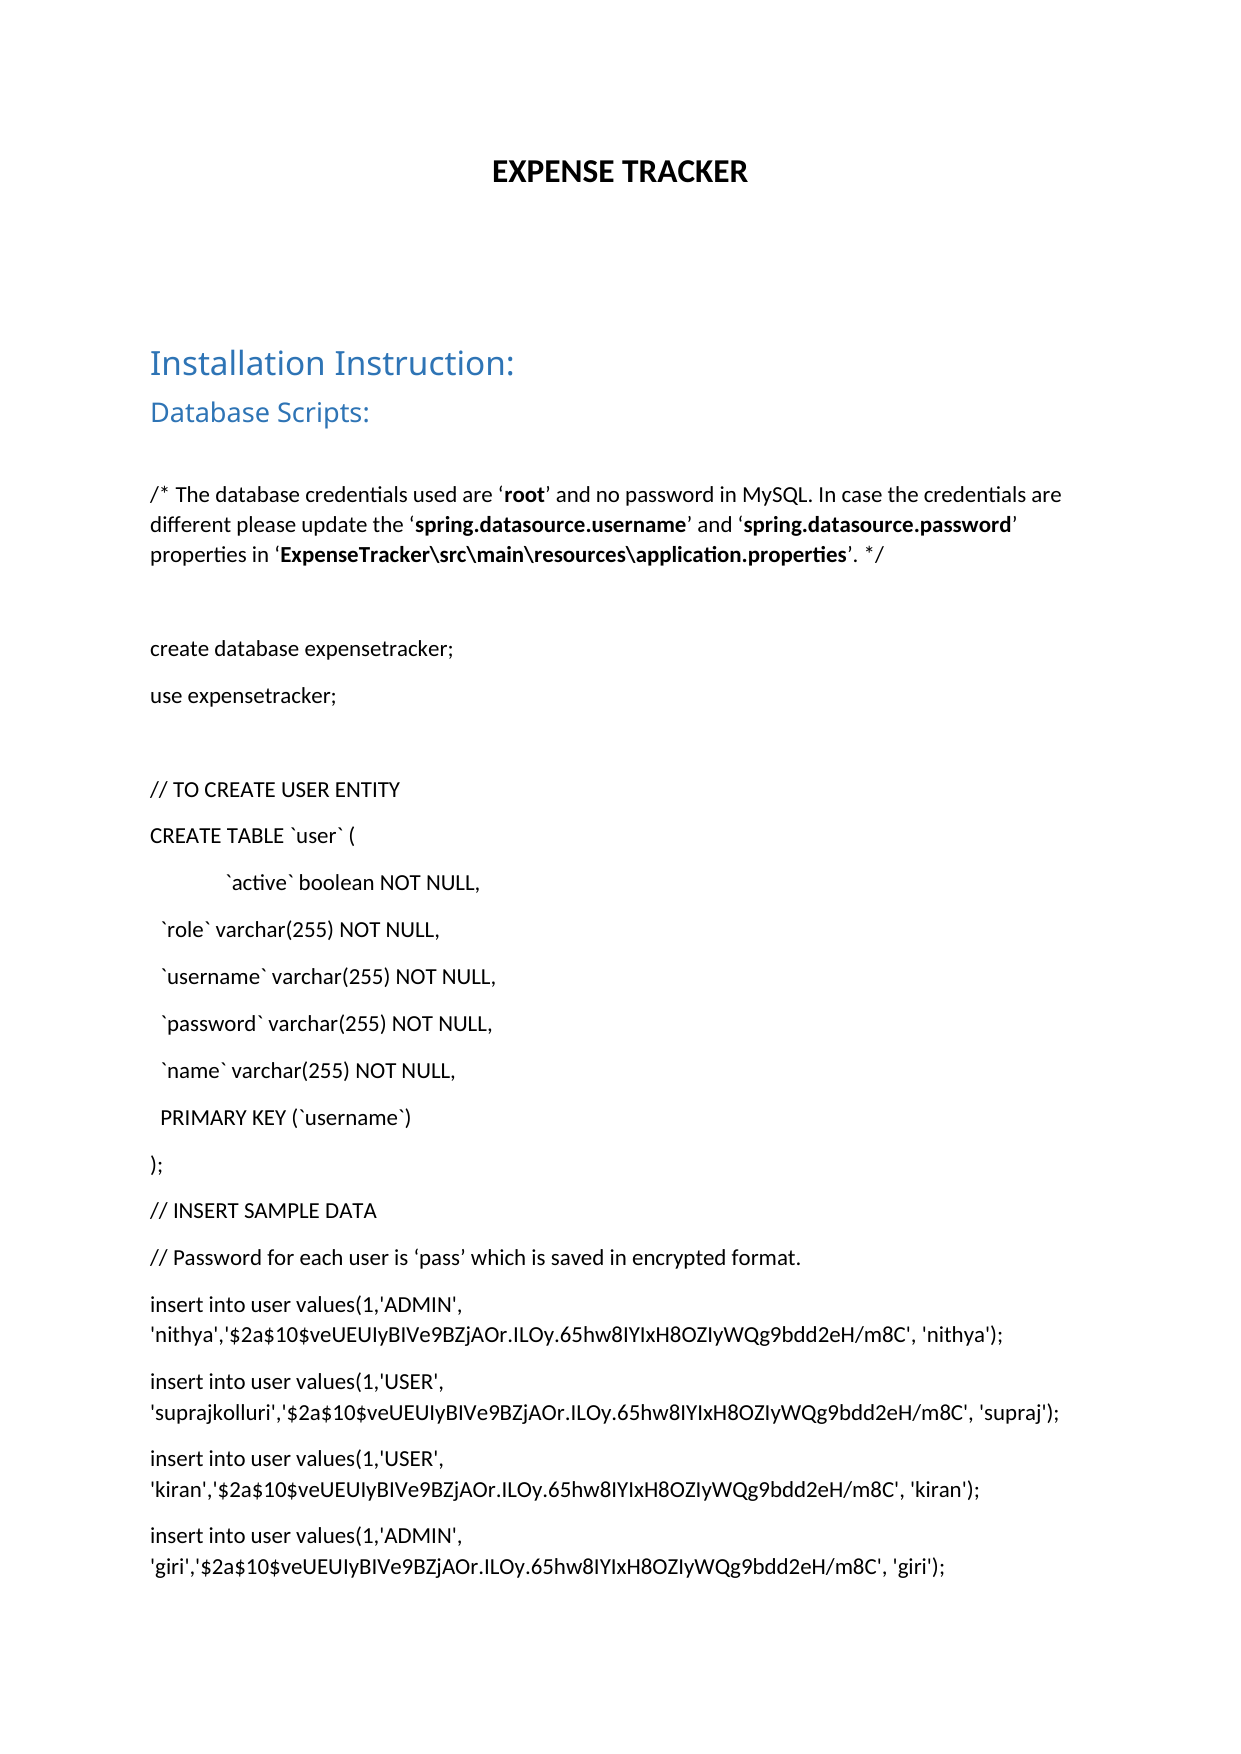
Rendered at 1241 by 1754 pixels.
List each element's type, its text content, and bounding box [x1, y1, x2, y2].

text PRIMARY KEY (`username`) [150, 1103, 1090, 1131]
text CREATE TABLE `user` ( [150, 822, 1090, 850]
text insert into user values(1,'USER', 'suprajkolluri','$2a$10$veUEUIyBIVe9BZjAOr.ILOy.65hw8IYIxH8OZIyWQg9bdd2eH/m8C', 'supraj'); [150, 1367, 1090, 1426]
text `password` varchar(255) NOT NULL, [150, 1009, 1090, 1037]
text insert into user values(1,'ADMIN', 'nithya','$2a$10$veUEUIyBIVe9BZjAOr.ILOy.65hw8IYIxH8OZIyWQg9bdd2eH/m8C', 'nithya'); [150, 1290, 1090, 1349]
subtitle Installation Instruction: [150, 340, 1090, 386]
text // INSERT SAMPLE DATA [150, 1197, 1090, 1225]
text /* The database credentials used are ‘root’ and no password in MySQL. In case the credentials are different please update the ‘spring.datasource.username’ and ‘spring.datasource.password’ properties in ‘ExpenseTracker\src\main\resources\application.properties’. */ [150, 480, 1090, 568]
text `active` boolean NOT NULL, [150, 868, 1090, 897]
subtitle Database Scripts: [150, 393, 1090, 430]
text insert into user values(1,'USER', 'kiran','$2a$10$veUEUIyBIVe9BZjAOr.ILOy.65hw8IYIxH8OZIyWQg9bdd2eH/m8C', 'kiran'); [150, 1444, 1090, 1503]
text insert into user values(1,'ADMIN', 'giri','$2a$10$veUEUIyBIVe9BZjAOr.ILOy.65hw8IYIxH8OZIyWQg9bdd2eH/m8C', 'giri'); [150, 1522, 1090, 1580]
text use expensetracker; [150, 681, 1090, 709]
text EXPENSE TRACKER [150, 150, 1090, 191]
text `name` varchar(255) NOT NULL, [150, 1056, 1090, 1084]
text ); [150, 1150, 1090, 1178]
text `role` varchar(255) NOT NULL, [150, 915, 1090, 943]
text `username` varchar(255) NOT NULL, [150, 962, 1090, 990]
text // TO CREATE USER ENTITY [150, 775, 1090, 803]
text // Password for each user is ‘pass’ which is saved in encrypted format. [150, 1243, 1090, 1272]
text create database expensetracker; [150, 634, 1090, 662]
